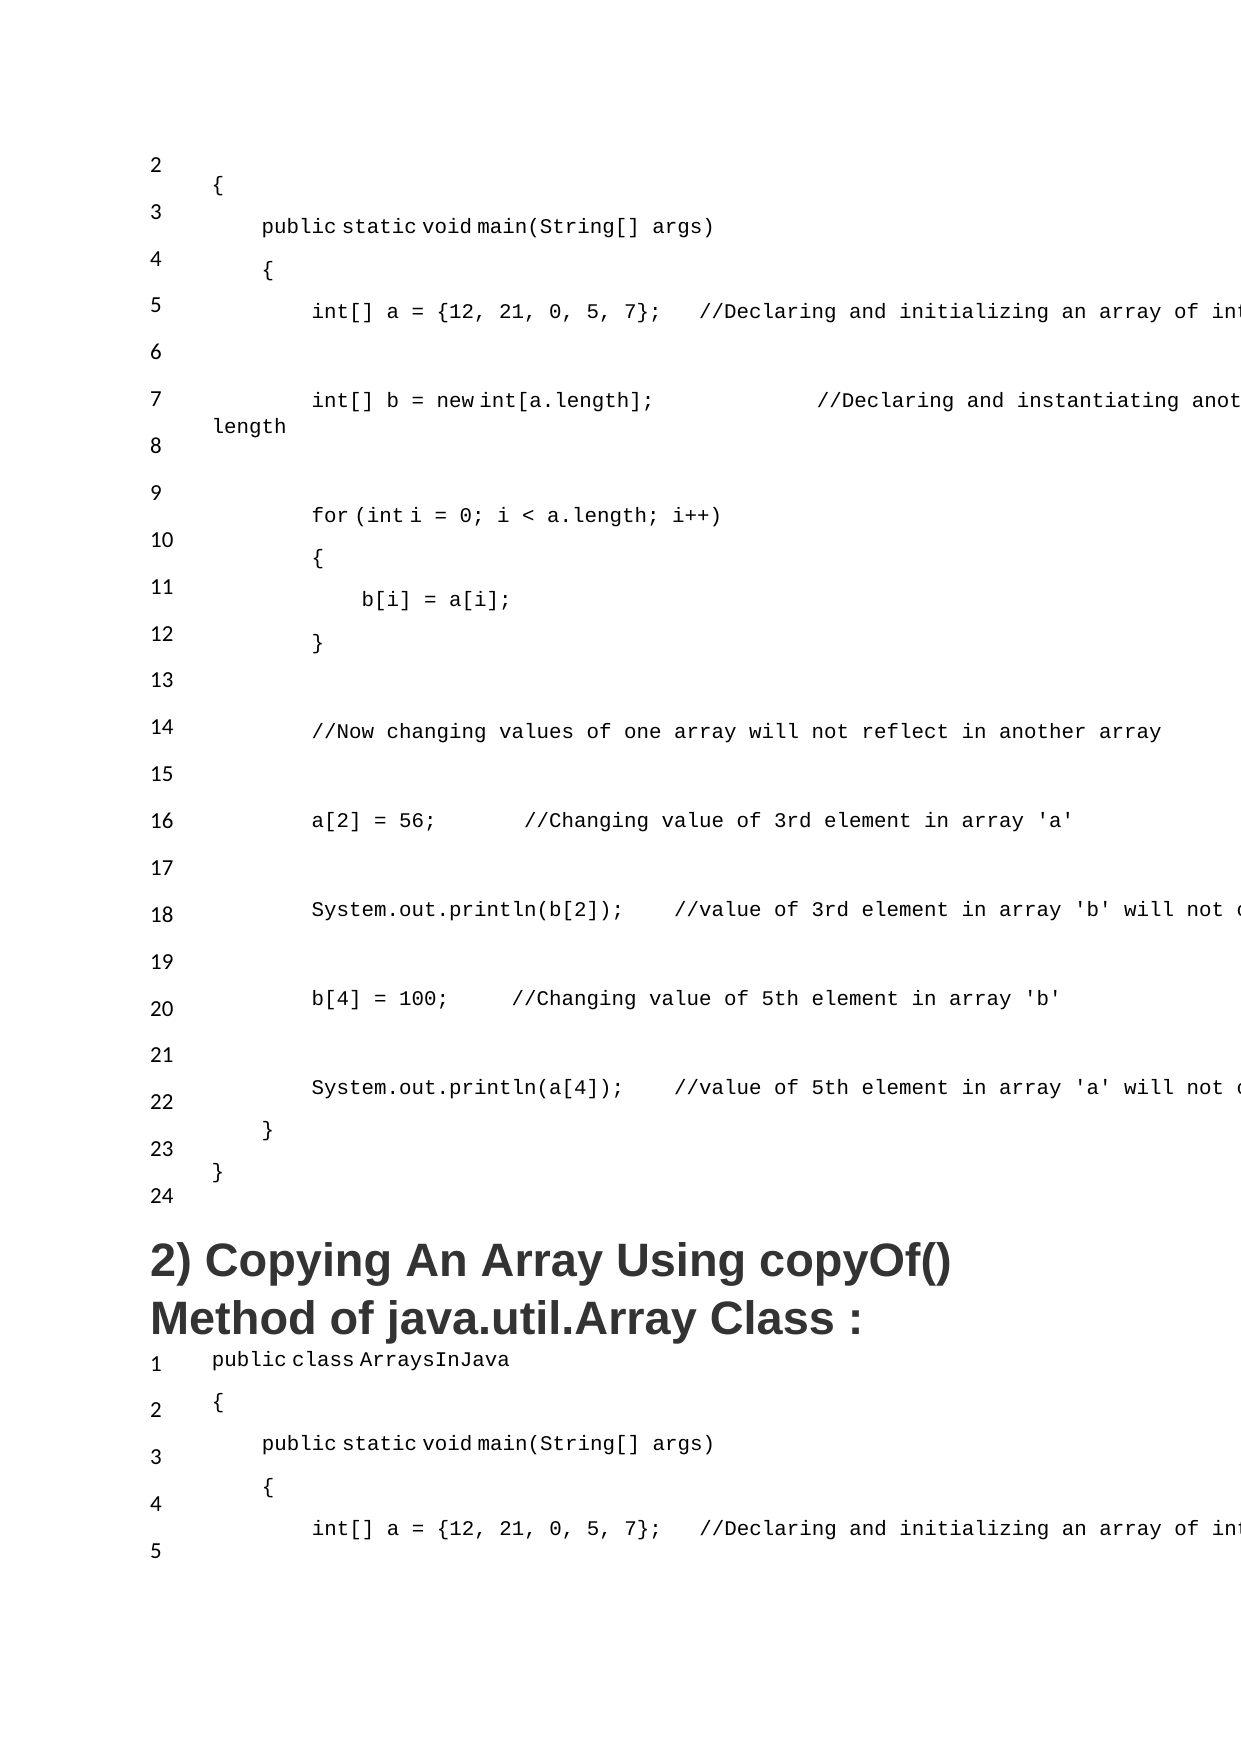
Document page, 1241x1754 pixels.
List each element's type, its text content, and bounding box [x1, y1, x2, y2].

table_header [150, 1349, 212, 1583]
subtitle 2) Copying An Array Using copyOf() Method of java.util.Array Class : [150, 1232, 1090, 1344]
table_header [211, 150, 1240, 1228]
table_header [212, 1349, 1240, 1583]
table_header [150, 150, 211, 1228]
